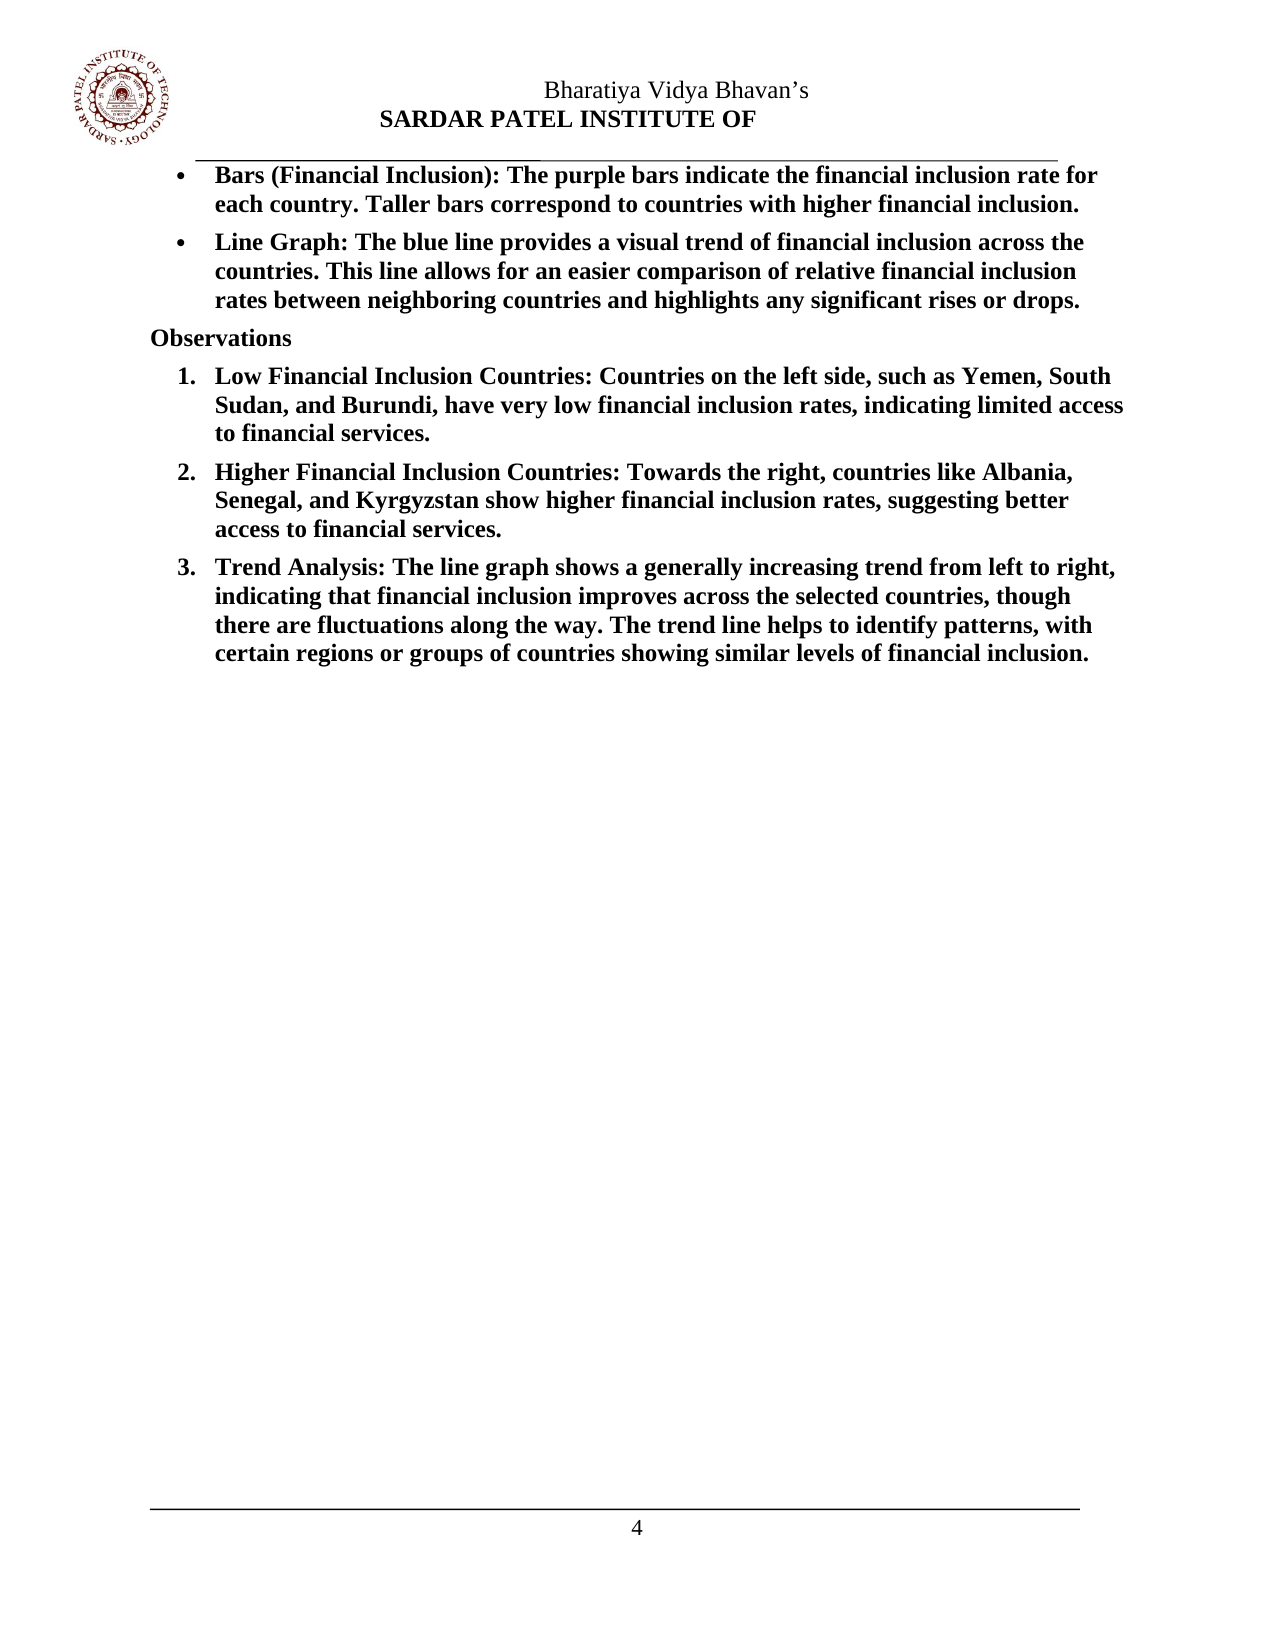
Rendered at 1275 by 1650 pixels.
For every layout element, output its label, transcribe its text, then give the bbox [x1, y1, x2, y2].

subtitle Line Graph: The blue line provides a visual trend of financial inclusion across the countries. This line allows for an easier comparison of relative financial inclusion rates between neighboring countries and highlights any significant rises or drops. [177, 227, 1131, 313]
subtitle Low Financial Inclusion Countries: Countries on the left side, such as Yemen, South Sudan, and Burundi, have very low financial inclusion rates, indicating limited access to financial services. [177, 361, 1131, 447]
subtitle Observations [150, 323, 1131, 352]
picture [72, 46, 170, 148]
subtitle Trend Analysis: The line graph shows a generally increasing trend from left to right, indicating that financial inclusion improves across the selected countries, though there are fluctuations along the way. The trend line helps to identify patterns, with certain regions or groups of countries showing similar levels of financial inclusion. [177, 552, 1131, 667]
subtitle Bars (Financial Inclusion): The purple bars indicate the financial inclusion rate for each country. Taller bars correspond to countries with higher financial inclusion. [177, 160, 1131, 218]
subtitle Higher Financial Inclusion Countries: Towards the right, countries like Albania, Senegal, and Kyrgyzstan show higher financial inclusion rates, suggesting better access to financial services. [177, 457, 1131, 543]
